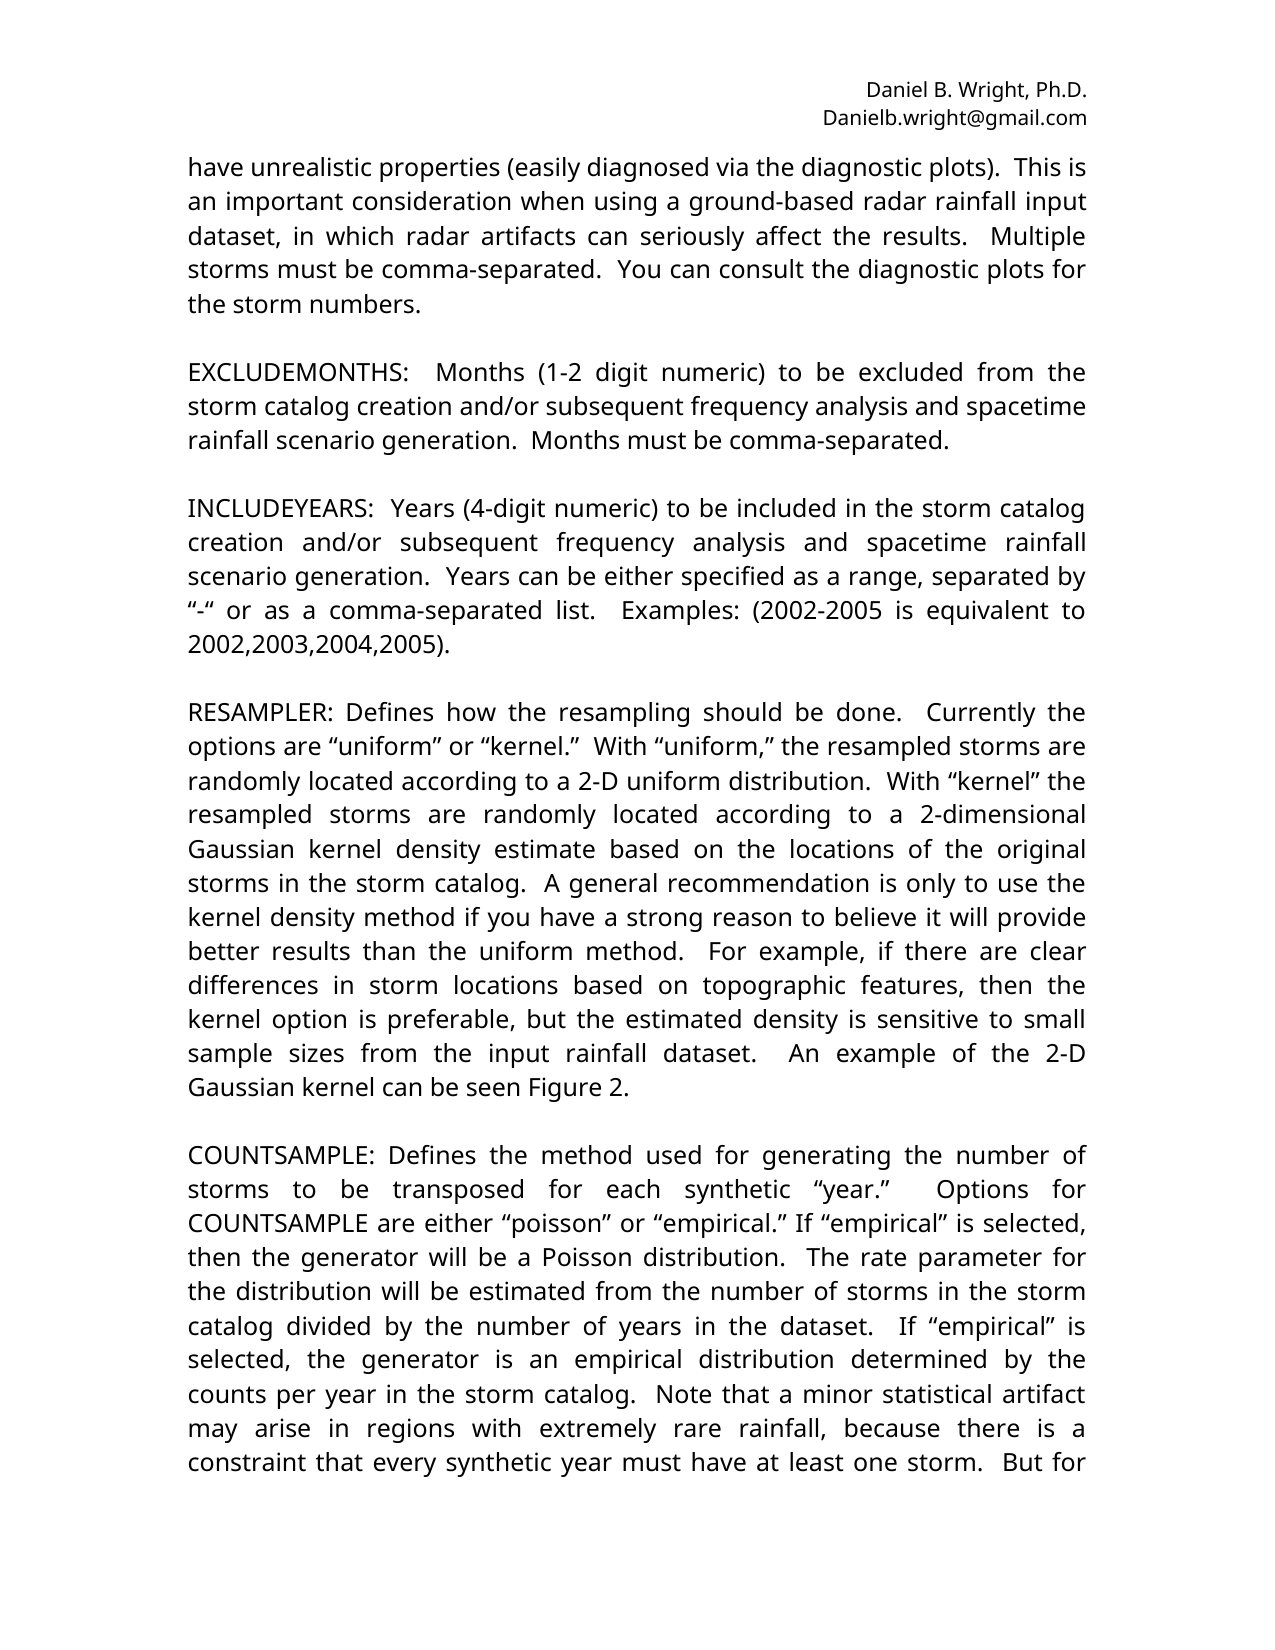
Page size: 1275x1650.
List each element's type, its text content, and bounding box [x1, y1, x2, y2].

text EXCLUDEMONTHS: Months (1-2 digit numeric) to be excluded from the storm catalog creation and/or subsequent frequency analysis and spacetime rainfall scenario generation. Months must be comma-separated. [187, 354, 1087, 457]
text RESAMPLER: Defines how the resampling should be done. Currently the options are “uniform” or “kernel.” With “uniform,” the resampled storms are randomly located according to a 2-D uniform distribution. With “kernel” the resampled storms are randomly located according to a 2-dimensional Gaussian kernel density estimate based on the locations of the original storms in the storm catalog. A general recommendation is only to use the kernel density method if you have a strong reason to believe it will provide better results than the uniform method. For example, if there are clear differences in storm locations based on topographic features, then the kernel option is preferable, but the estimated density is sensitive to small sample sizes from the input rainfall dataset. An example of the 2-D Gaussian kernel can be seen Figure 2. [187, 695, 1087, 1104]
text INCLUDEYEARS: Years (4-digit numeric) to be included in the storm catalog creation and/or subsequent frequency analysis and spacetime rainfall scenario generation. Years can be either specified as a range, separated by “-“ or as a comma-separated list. Examples: (2002-2005 is equivalent to 2002,2003,2004,2005). [187, 491, 1087, 661]
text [187, 1138, 1087, 1478]
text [187, 150, 1087, 320]
